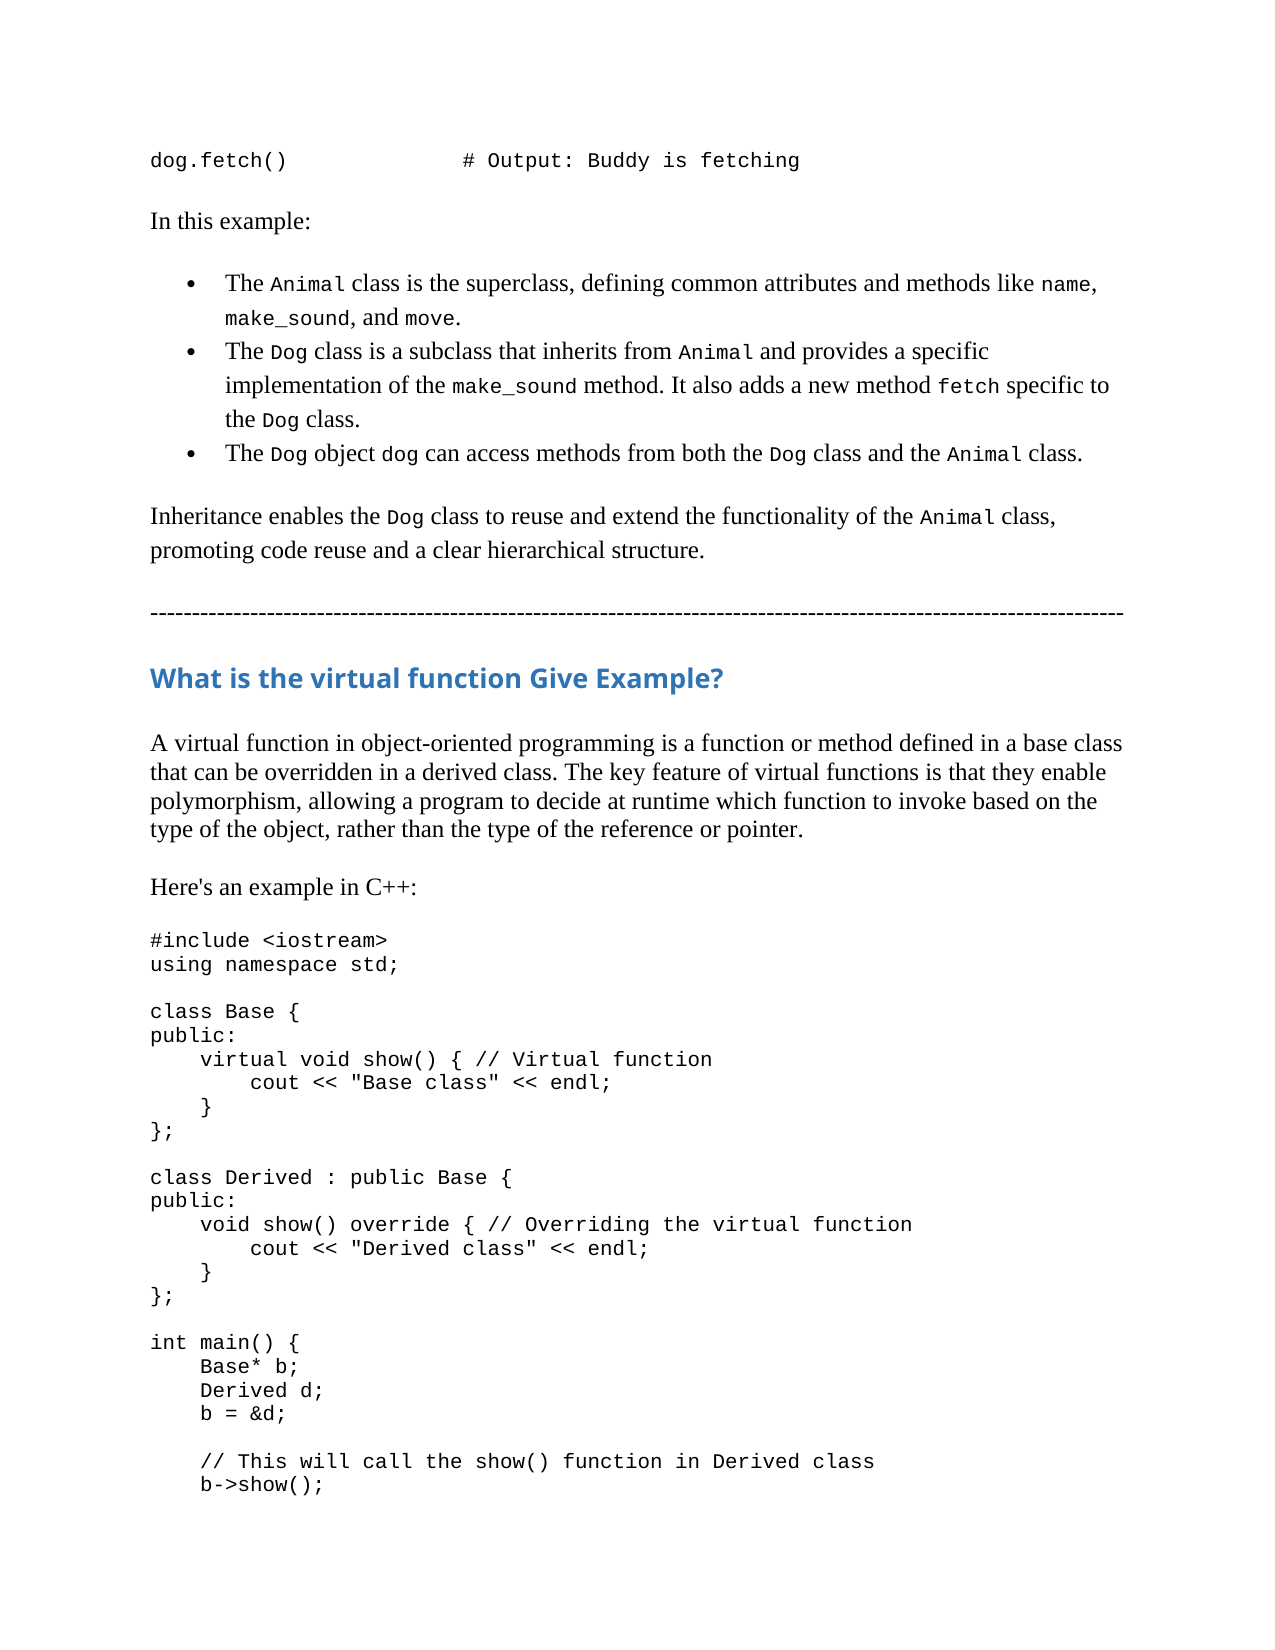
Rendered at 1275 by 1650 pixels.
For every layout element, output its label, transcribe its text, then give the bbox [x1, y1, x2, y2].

subtitle What is the virtual function Give Example? [150, 659, 1125, 696]
text }; [150, 1285, 1125, 1309]
text Base* b; [150, 1356, 1125, 1380]
text } [150, 1261, 1125, 1285]
list The Dog object dog can access methods from both the Dog class and the Animal class. [187, 438, 1125, 468]
text virtual void show() { // Virtual function [150, 1049, 1125, 1072]
text A virtual function in object-oriented programming is a function or method defined in a base class that can be overridden in a derived class. The key feature of virtual functions is that they enable polymorphism, allowing a program to decide at runtime which function to invoke based on the type of the object, rather than the type of the reference or pointer. [150, 728, 1125, 843]
text In this example: [150, 206, 1125, 235]
text void show() override { // Overriding the virtual function [150, 1214, 1125, 1238]
text Inheritance enables the Dog class to reuse and extend the functionality of the Animal class, promoting code reuse and a clear hierarchical structure. [150, 501, 1125, 564]
text cout << "Derived class" << endl; [150, 1238, 1125, 1261]
list The Dog class is a subclass that inherits from Animal and provides a specific implementation of the make_sound method. It also adds a new method fetch specific to the Dog class. [187, 336, 1125, 434]
text b = &d; [150, 1403, 1125, 1427]
list The Animal class is the superclass, defining common attributes and methods like name, make_sound, and move. [187, 268, 1125, 332]
text cout << "Base class" << endl; [150, 1072, 1125, 1096]
text class Base { [150, 1001, 1125, 1025]
text using namespace std; [150, 954, 1125, 978]
text // This will call the show() function in Derived class [150, 1451, 1125, 1474]
text }; [150, 1119, 1125, 1143]
text int main() { [150, 1332, 1125, 1356]
text b->show(); [150, 1474, 1125, 1498]
text } [150, 1096, 1125, 1119]
text --------------------------------------------------------------------------------------------------------------------- [150, 597, 1125, 626]
text Derived d; [150, 1380, 1125, 1403]
text public: [150, 1025, 1125, 1049]
text Here's an example in C++: [150, 872, 1125, 901]
text public: [150, 1191, 1125, 1214]
text dog.fetch() # Output: Buddy is fetching [150, 150, 1125, 174]
text #include <iostream> [150, 930, 1125, 954]
text class Derived : public Base { [150, 1167, 1125, 1191]
